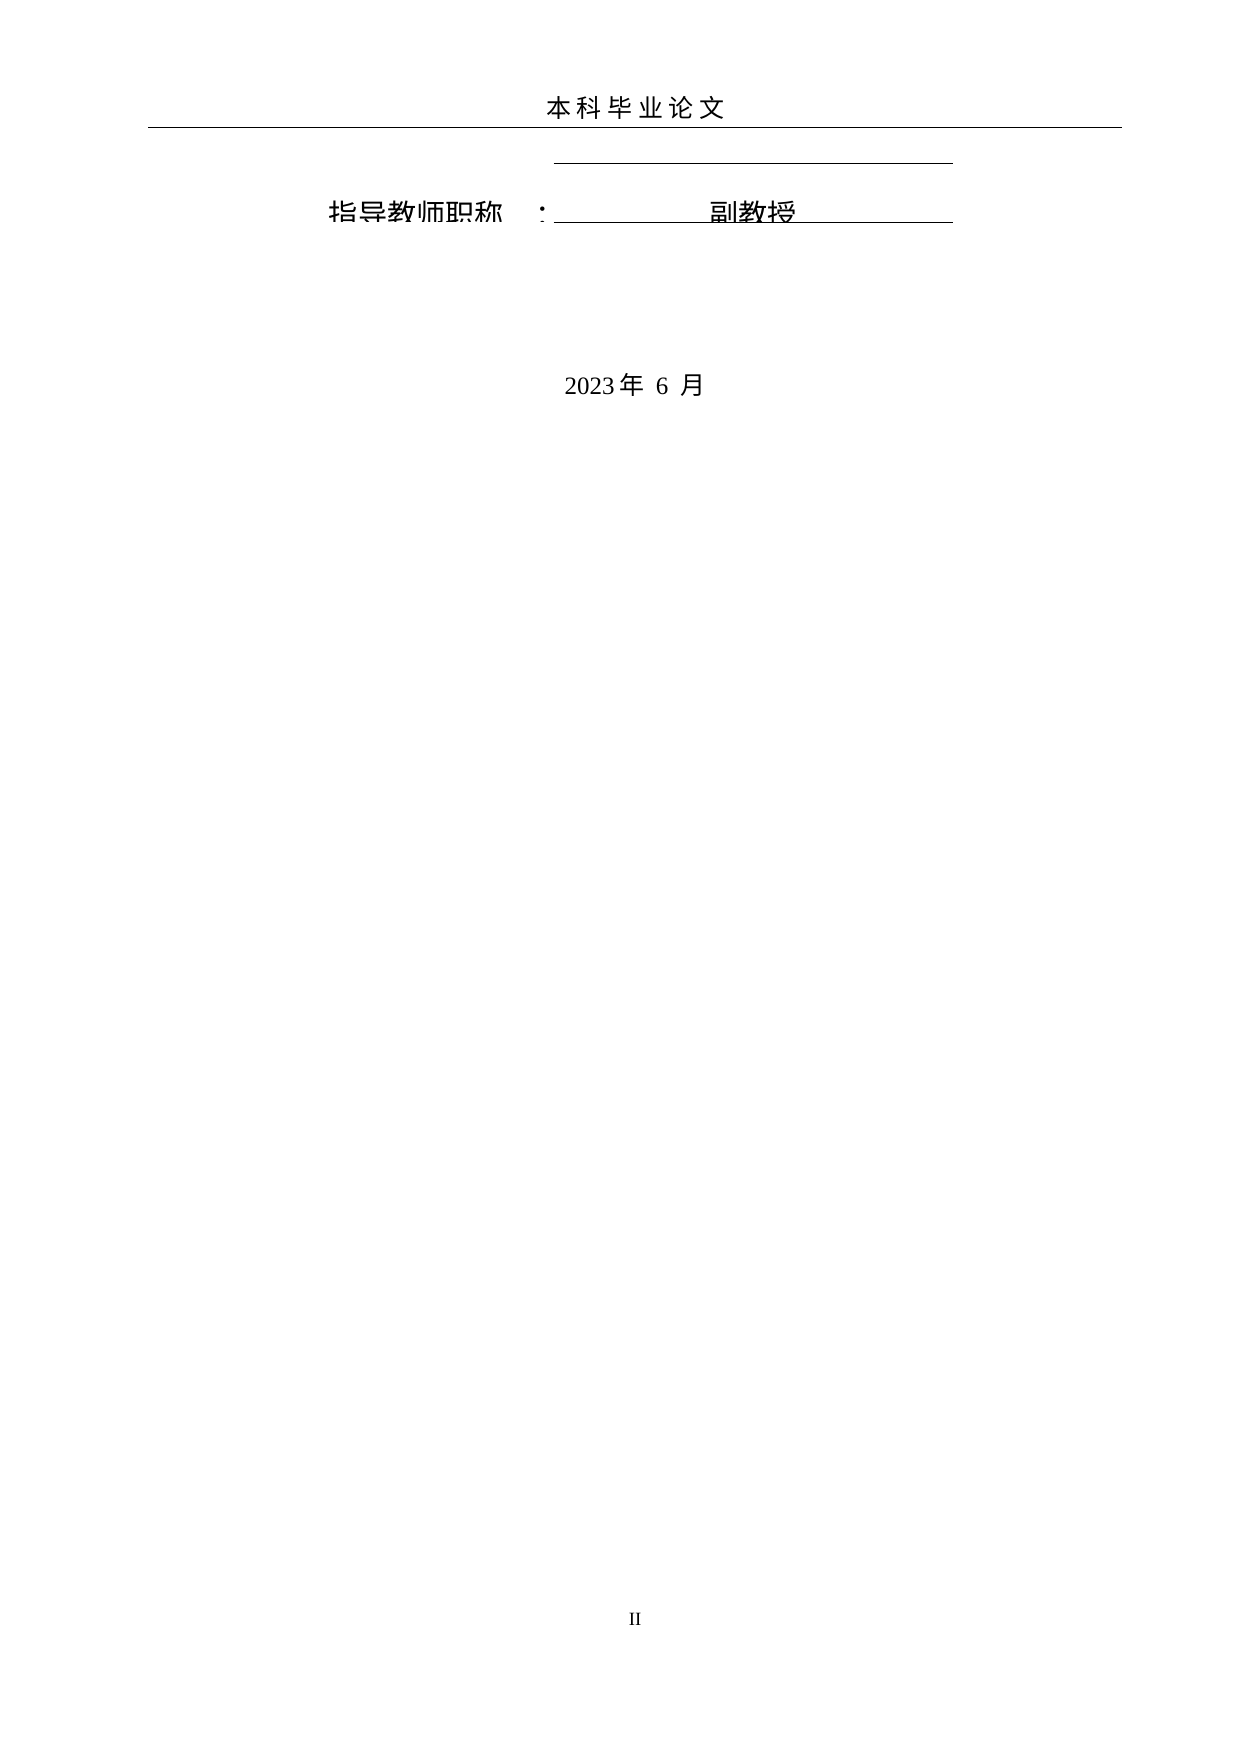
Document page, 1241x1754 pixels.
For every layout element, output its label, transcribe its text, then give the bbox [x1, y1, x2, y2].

table_cell 副教授 [554, 164, 952, 222]
text 2023年 6 月 [148, 351, 1122, 416]
table_cell 指导教师职称 [318, 163, 524, 222]
table_cell ： [524, 163, 553, 222]
